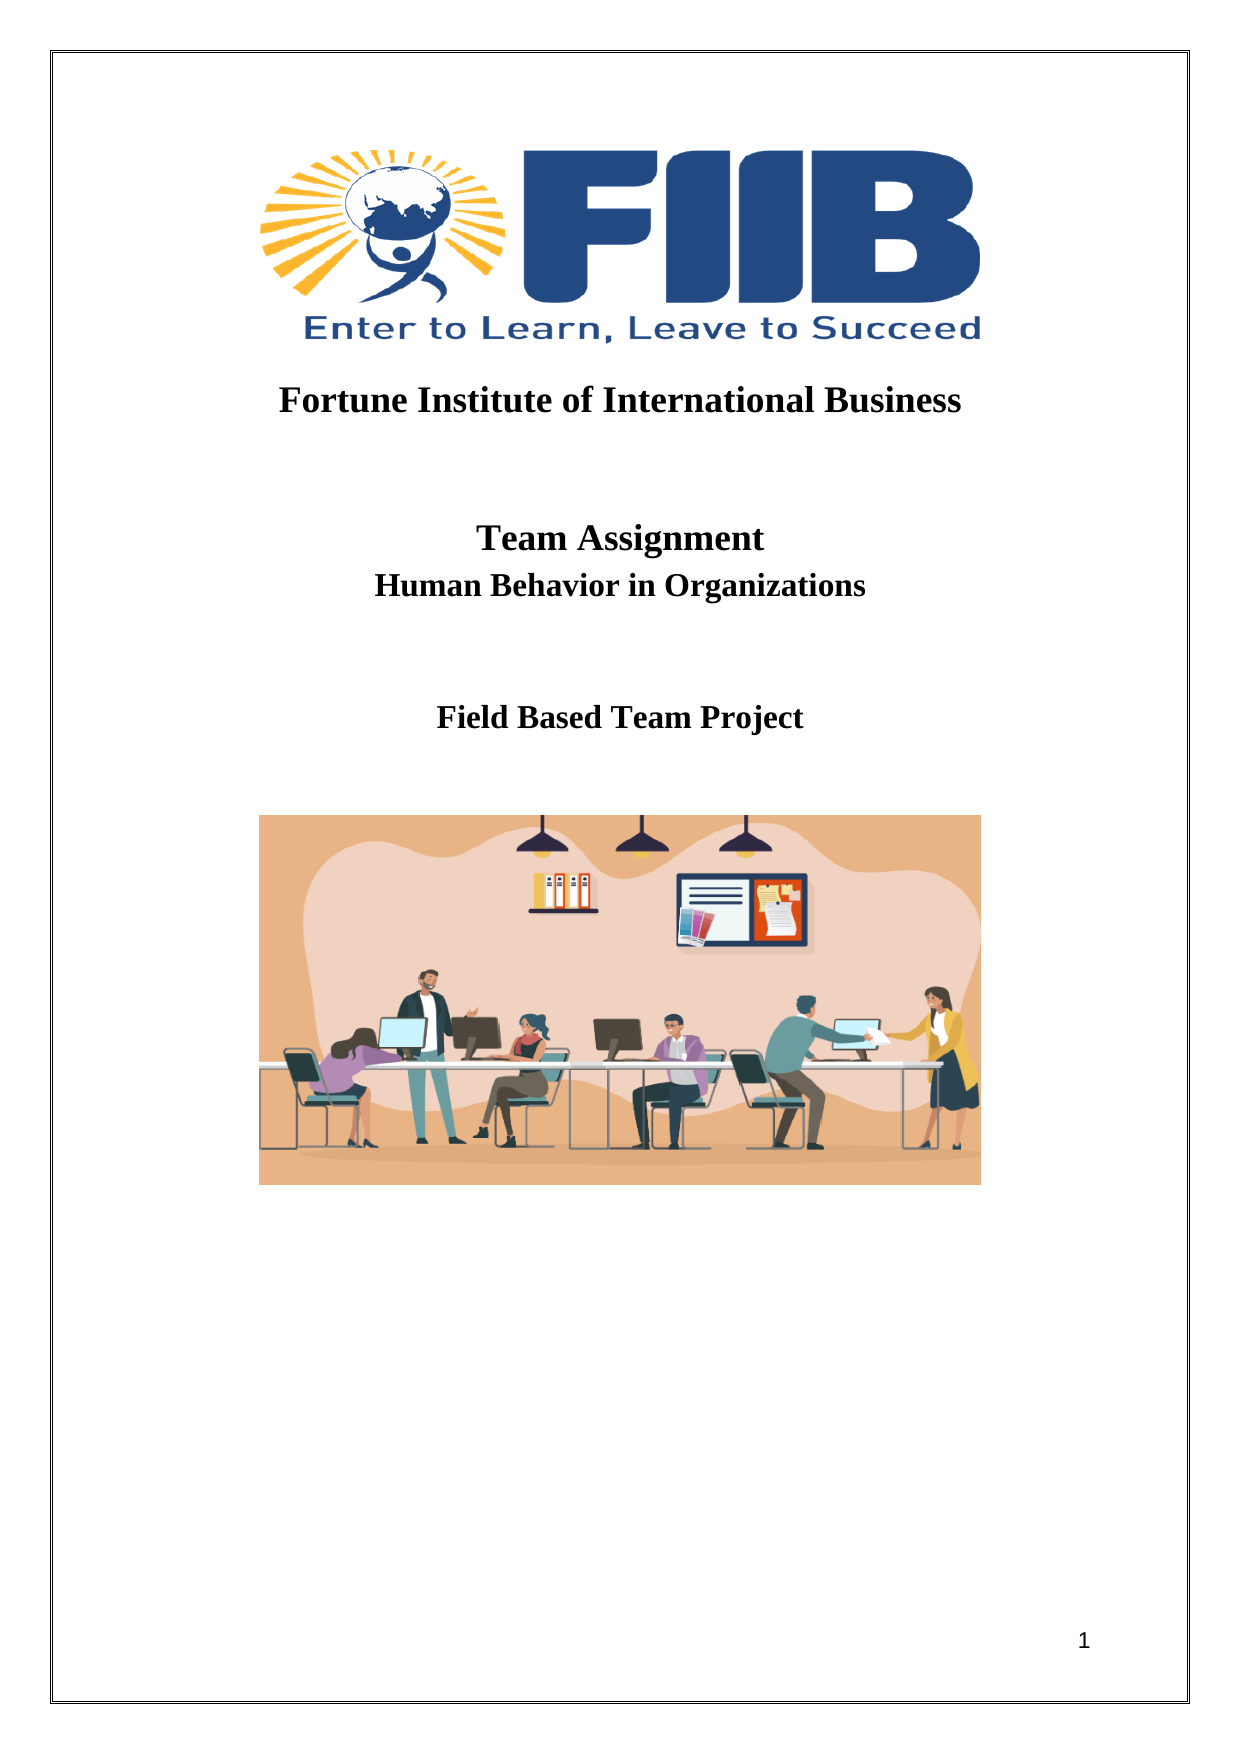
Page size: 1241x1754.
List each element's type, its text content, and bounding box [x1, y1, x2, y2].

text Human Behavior in Organizations [150, 565, 1090, 604]
text Fortune Institute of International Business [150, 378, 1090, 421]
text Field Based Team Project [150, 697, 1090, 736]
text Team Assignment [150, 516, 1090, 559]
picture [260, 150, 980, 344]
picture [259, 815, 982, 1185]
